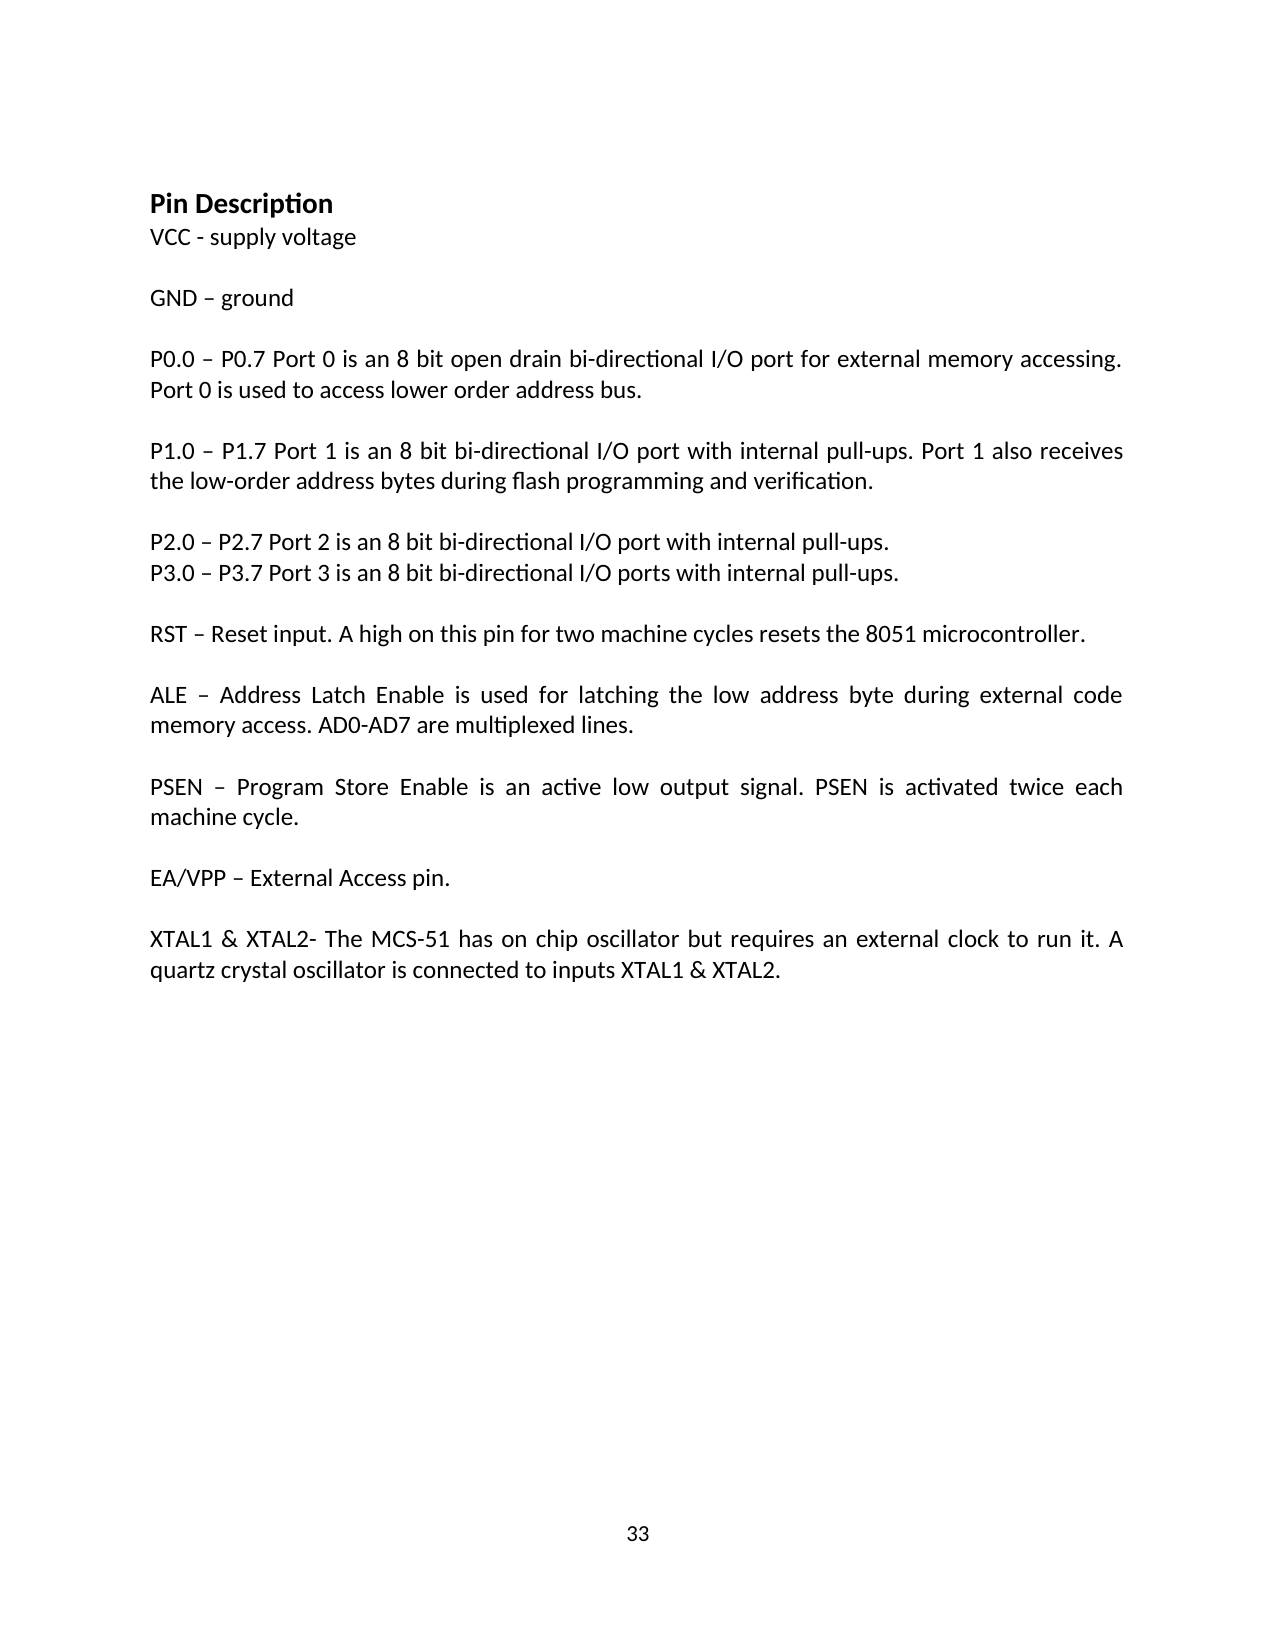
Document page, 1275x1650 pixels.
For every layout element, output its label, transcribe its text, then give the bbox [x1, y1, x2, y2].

text VCC - supply voltage [150, 221, 1125, 252]
text P3.0 – P3.7 Port 3 is an 8 bit bi-directional I/O ports with internal pull-ups. [150, 557, 1125, 587]
text EA/VPP – External Access pin. [150, 862, 1125, 893]
text Pin Description [150, 186, 1125, 221]
text ALE – Address Latch Enable is used for latching the low address byte during external code memory access. AD0-AD7 are multiplexed lines. [150, 679, 1125, 740]
text PSEN – Program Store Enable is an active low output signal. PSEN is activated twice each machine cycle. [150, 771, 1125, 832]
text P2.0 – P2.7 Port 2 is an 8 bit bi-directional I/O port with internal pull-ups. [150, 526, 1125, 557]
text GND – ground [150, 282, 1125, 313]
text P0.0 – P0.7 Port 0 is an 8 bit open drain bi-directional I/O port for external memory accessing. Port 0 is used to access lower order address bus. [150, 343, 1125, 404]
text XTAL1 & XTAL2- The MCS-51 has on chip oscillator but requires an external clock to run it. A quartz crystal oscillator is connected to inputs XTAL1 & XTAL2. [150, 923, 1125, 984]
text RST – Reset input. A high on this pin for two machine cycles resets the 8051 microcontroller. [150, 618, 1125, 648]
text P1.0 – P1.7 Port 1 is an 8 bit bi-directional I/O port with internal pull-ups. Port 1 also receives the low-order address bytes during flash programming and verification. [150, 435, 1125, 496]
